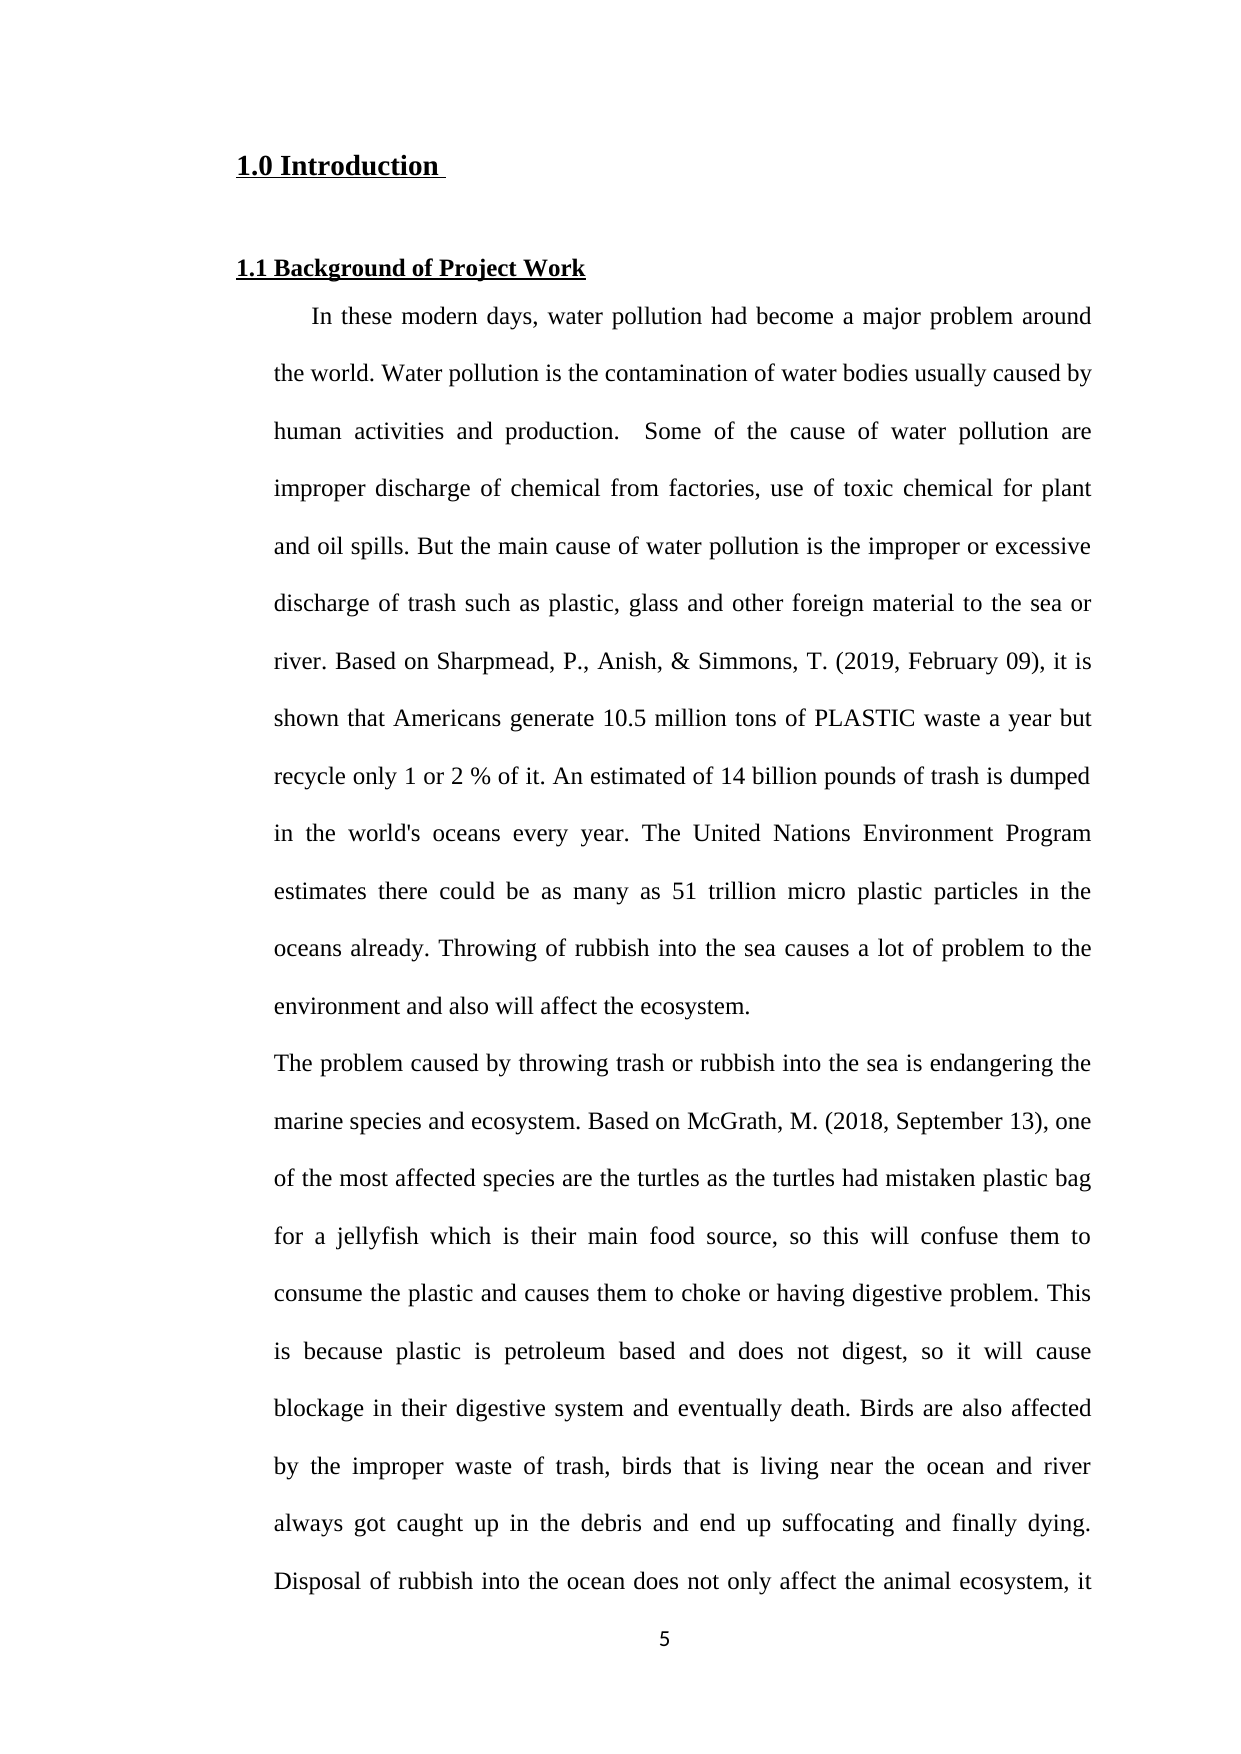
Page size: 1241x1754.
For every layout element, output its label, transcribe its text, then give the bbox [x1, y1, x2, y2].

list In these modern days, water pollution had become a major problem around the world. Water pollution is the contamination of water bodies usually caused by human activities and production. Some of the cause of water pollution are improper discharge of chemical from factories, use of toxic chemical for plant and oil spills. But the main cause of water pollution is the improper or excessive discharge of trash such as plastic, glass and other foreign material to the sea or river. Based on Sharpmead, P., Anish, & Simmons, T. (2019, February 09), it is shown that Americans generate 10.5 million tons of PLASTIC waste a year but recycle only 1 or 2 % of it. An estimated of 14 billion pounds of trash is dumped in the world's oceans every year. The United Nations Environment Program estimates there could be as many as 51 trillion micro plastic particles in the oceans already. Throwing of rubbish into the sea causes a lot of problem to the environment and also will affect the ecosystem. [274, 301, 1092, 1020]
text 1.0 Introduction [236, 148, 1092, 181]
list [274, 1048, 1092, 1595]
text 1.1 Background of Project Work [236, 253, 1092, 282]
